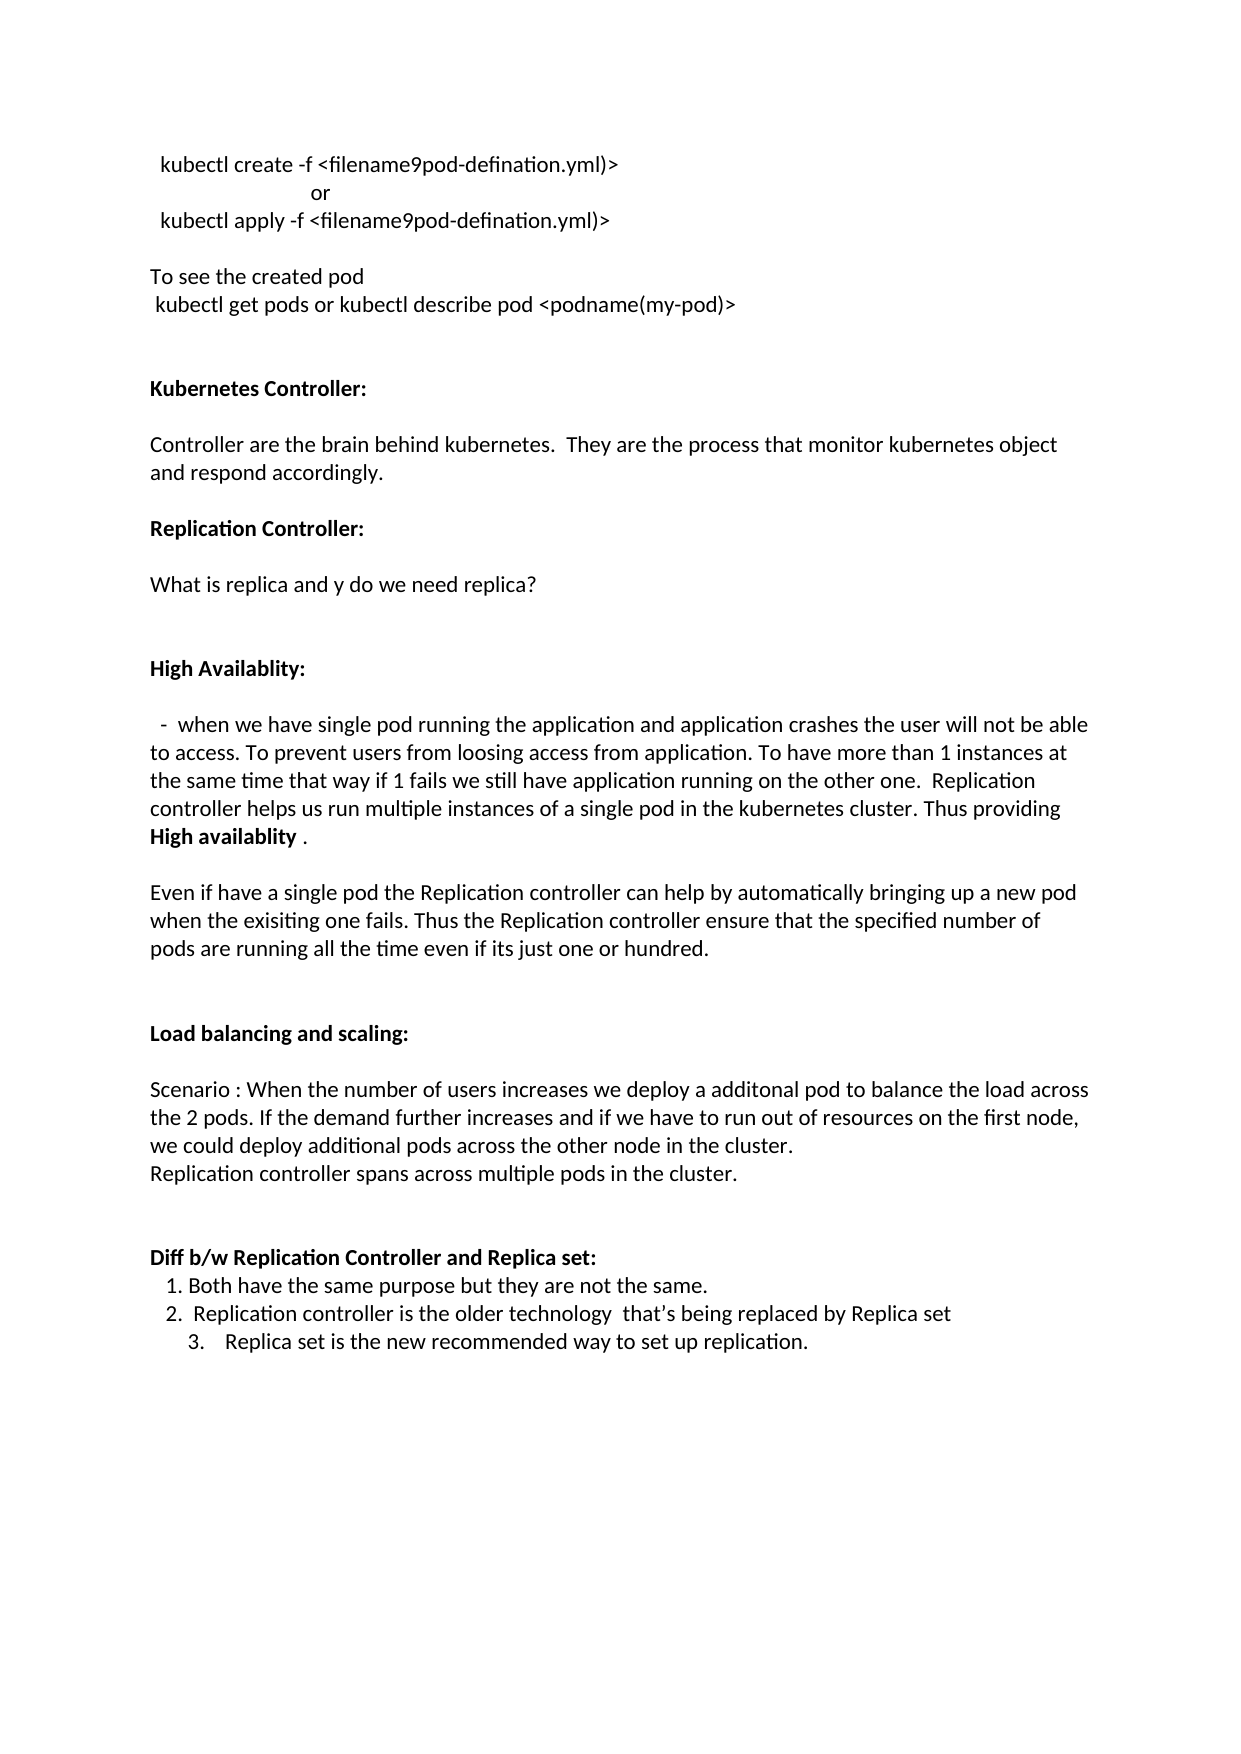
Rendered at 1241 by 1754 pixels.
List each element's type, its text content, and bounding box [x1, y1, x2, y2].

text Controller are the brain behind kubernetes. They are the process that monitor kubernetes object and respond accordingly. [150, 430, 1090, 486]
text Replication controller spans across multiple pods in the cluster. [150, 1159, 1090, 1187]
text Kubernetes Controller: [150, 374, 1090, 402]
text - when we have single pod running the application and application crashes the user will not be able to access. To prevent users from loosing access from application. To have more than 1 instances at the same time that way if 1 fails we still have application running on the other one. Replication controller helps us run multiple instances of a single pod in the kubernetes cluster. Thus providing High availablity . [150, 710, 1090, 851]
text Load balancing and scaling: [150, 1019, 1090, 1047]
text Diff b/w Replication Controller and Replica set: [150, 1243, 1090, 1271]
text kubectl create -f <filename9pod-defination.yml)> [150, 150, 1090, 178]
text kubectl apply -f <filename9pod-defination.yml)> [150, 206, 1090, 234]
text kubectl get pods or kubectl describe pod <podname(my-pod)> [150, 290, 1090, 318]
text What is replica and y do we need replica? [150, 570, 1090, 598]
list Replica set is the new recommended way to set up replication. [187, 1327, 1090, 1355]
text To see the created pod [150, 262, 1090, 290]
text 2. Replication controller is the older technology that’s being replaced by Replica set [150, 1299, 1090, 1327]
text Even if have a single pod the Replication controller can help by automatically bringing up a new pod when the exisiting one fails. Thus the Replication controller ensure that the specified number of pods are running all the time even if its just one or hundred. [150, 878, 1090, 963]
text 1. Both have the same purpose but they are not the same. [150, 1271, 1090, 1299]
text High Availablity: [150, 654, 1090, 682]
text Replication Controller: [150, 514, 1090, 542]
text Scenario : When the number of users increases we deploy a additonal pod to balance the load across the 2 pods. If the demand further increases and if we have to run out of resources on the first node, we could deploy additional pods across the other node in the cluster. [150, 1075, 1090, 1159]
text or [150, 178, 1090, 206]
